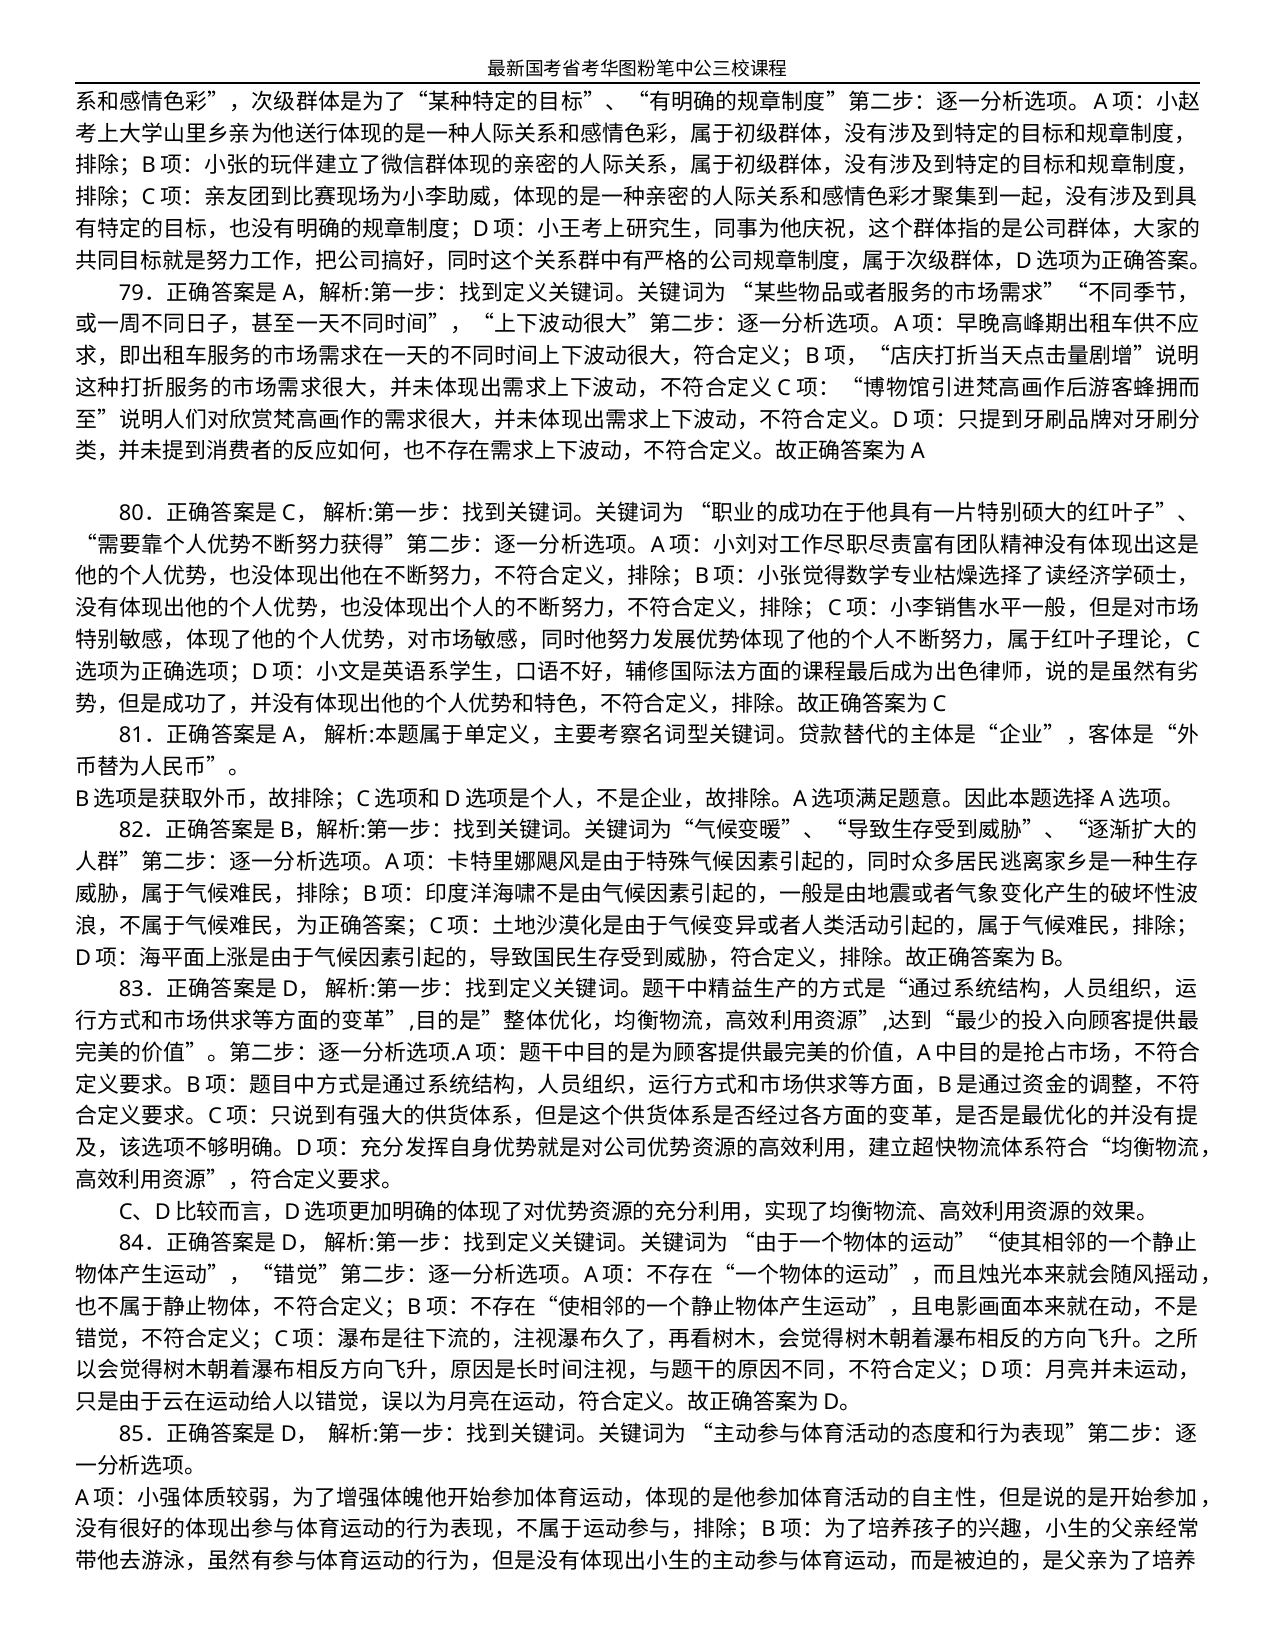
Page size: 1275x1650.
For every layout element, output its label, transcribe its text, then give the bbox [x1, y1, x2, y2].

text 80．正确答案是C， 解析:第一步：找到关键词。关键词为 “职业的成功在于他具有一片特别硕大的红叶子”、“需要靠个人优势不断努力获得”第二步：逐一分析选项。A项：小刘对工作尽职尽责富有团队精神没有体现出这是他的个人优势，也没体现出他在不断努力，不符合定义，排除；B项：小张觉得数学专业枯燥选择了读经济学硕士，没有体现出他的个人优势，也没体现出个人的不断努力，不符合定义，排除；C项：小李销售水平一般，但是对市场特别敏感，体现了他的个人优势，对市场敏感，同时他努力发展优势体现了他的个人不断努力，属于红叶子理论，C选项为正确选项；D项：小文是英语系学生，口语不好，辅修国际法方面的课程最后成为出色律师，说的是虽然有劣势，但是成功了，并没有体现出他的个人优势和特色，不符合定义，排除。故正确答案为C [75, 495, 1200, 717]
text 85．正确答案是D， 解析:第一步：找到关键词。关键词为 “主动参与体育活动的态度和行为表现”第二步：逐一分析选项。 [75, 1416, 1200, 1479]
text C、D比较而言，D选项更加明确的体现了对优势资源的充分利用，实现了均衡物流、高效利用资源的效果。 [75, 1194, 1200, 1225]
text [75, 1479, 1200, 1575]
text 84．正确答案是D， 解析:第一步：找到定义关键词。关键词为 “由于一个物体的运动”“使其相邻的一个静止物体产生运动”，“错觉”第二步：逐一分析选项。A项：不存在“一个物体的运动”，而且烛光本来就会随风摇动，也不属于静止物体，不符合定义；B项：不存在“使相邻的一个静止物体产生运动”，且电影画面本来就在动，不是错觉，不符合定义；C项：瀑布是往下流的，注视瀑布久了，再看树木，会觉得树木朝着瀑布相反的方向飞升。之所以会觉得树木朝着瀑布相反方向飞升，原因是长时间注视，与题干的原因不同，不符合定义；D项：月亮并未运动，只是由于云在运动给人以错觉，误以为月亮在运动，符合定义。故正确答案为D。 [75, 1225, 1200, 1416]
text B选项是获取外币，故排除；C选项和D选项是个人，不是企业，故排除。A选项满足题意。因此本题选择A选项。 [75, 781, 1200, 812]
text 81．正确答案是A， 解析:本题属于单定义，主要考察名词型关键词。贷款替代的主体是“企业”，客体是“外币替为人民币”。 [75, 717, 1200, 781]
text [75, 84, 1200, 274]
text 82．正确答案是B，解析:第一步：找到关键词。关键词为“气候变暖”、“导致生存受到威胁”、“逐渐扩大的人群”第二步：逐一分析选项。A项：卡特里娜飓风是由于特殊气候因素引起的，同时众多居民逃离家乡是一种生存威胁，属于气候难民，排除；B项：印度洋海啸不是由气候因素引起的，一般是由地震或者气象变化产生的破坏性波浪，不属于气候难民，为正确答案；C项：土地沙漠化是由于气候变异或者人类活动引起的，属于气候难民，排除；D项：海平面上涨是由于气候因素引起的，导致国民生存受到威胁，符合定义，排除。故正确答案为B。 [75, 812, 1200, 971]
text 79．正确答案是A，解析:第一步：找到定义关键词。关键词为 “某些物品或者服务的市场需求”“不同季节，或一周不同日子，甚至一天不同时间”，“上下波动很大”第二步：逐一分析选项。A项：早晚高峰期出租车供不应求，即出租车服务的市场需求在一天的不同时间上下波动很大，符合定义；B项，“店庆打折当天点击量剧增”说明这种打折服务的市场需求很大，并未体现出需求上下波动，不符合定义C项：“博物馆引进梵高画作后游客蜂拥而至”说明人们对欣赏梵高画作的需求很大，并未体现出需求上下波动，不符合定义。D项：只提到牙刷品牌对牙刷分类，并未提到消费者的反应如何，也不存在需求上下波动，不符合定义。故正确答案为A [75, 274, 1200, 465]
text 83．正确答案是D， 解析:第一步：找到定义关键词。题干中精益生产的方式是“通过系统结构，人员组织，运行方式和市场供求等方面的变革”,目的是”整体优化，均衡物流，高效利用资源”,达到“最少的投入向顾客提供最完美的价值”。第二步：逐一分析选项.A项：题干中目的是为顾客提供最完美的价值，A中目的是抢占市场，不符合定义要求。B项：题目中方式是通过系统结构，人员组织，运行方式和市场供求等方面，B是通过资金的调整，不符合定义要求。C项：只说到有强大的供货体系，但是这个供货体系是否经过各方面的变革，是否是最优化的并没有提及，该选项不够明确。D项：充分发挥自身优势就是对公司优势资源的高效利用，建立超快物流体系符合“均衡物流，高效利用资源”，符合定义要求。 [75, 971, 1200, 1194]
